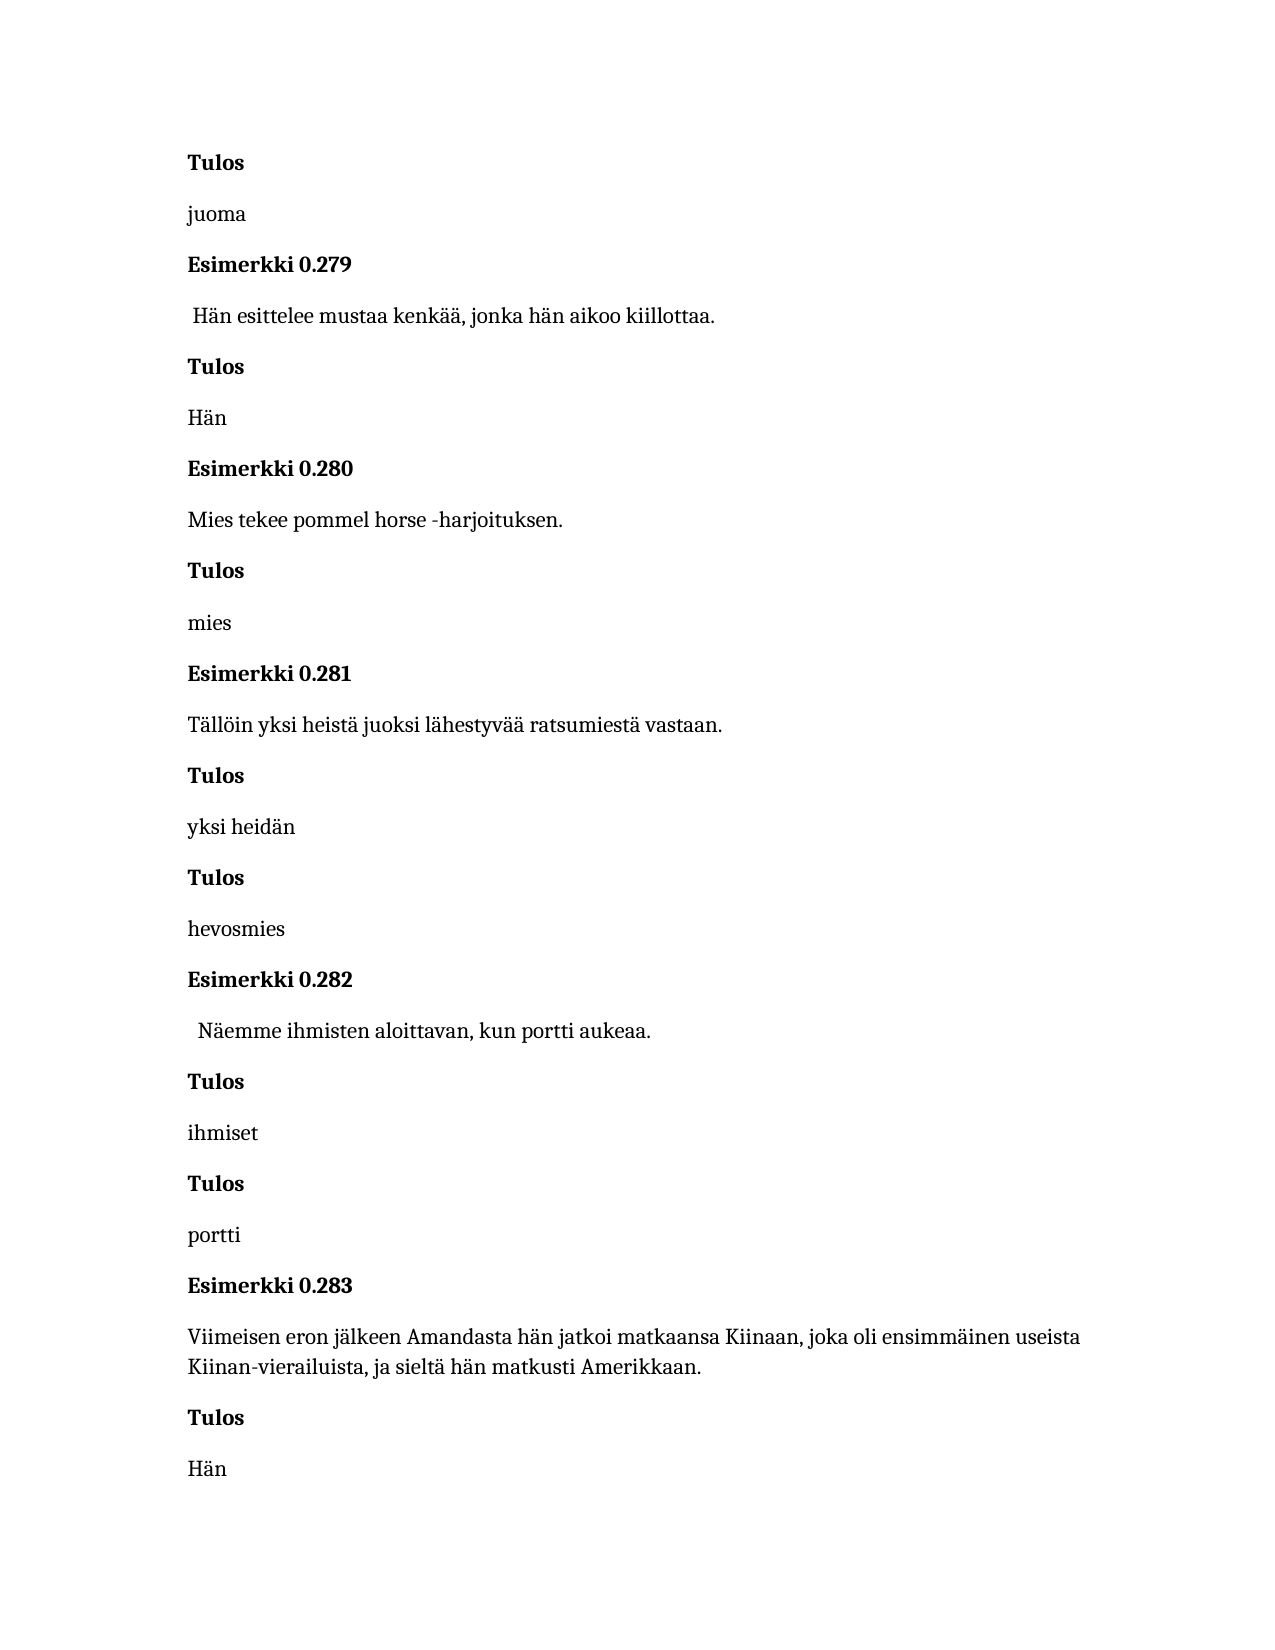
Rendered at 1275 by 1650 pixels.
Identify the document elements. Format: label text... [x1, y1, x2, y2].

text Tulos [187, 1171, 1087, 1197]
text Tulos [187, 762, 1087, 789]
text Viimeisen eron jälkeen Amandasta hän jatkoi matkaansa Kiinaan, joka oli ensimmäinen useista Kiinan-vierailuista, ja sieltä hän matkusti Amerikkaan. [187, 1324, 1087, 1381]
text Tulos [187, 1069, 1087, 1095]
text Esimerkki 0.279 [187, 252, 1087, 278]
text ihmiset [187, 1120, 1087, 1146]
text Tulos [187, 1405, 1087, 1432]
text yksi heidän [187, 813, 1087, 840]
text Esimerkki 0.280 [187, 456, 1087, 483]
text Näemme ihmisten aloittavan, kun portti aukeaa. [187, 1018, 1087, 1044]
text hevosmies [187, 916, 1087, 942]
text Esimerkki 0.283 [187, 1273, 1087, 1299]
text Hän [187, 405, 1087, 432]
text juoma [187, 201, 1087, 227]
text Esimerkki 0.282 [187, 967, 1087, 993]
text Tulos [187, 354, 1087, 381]
text Tulos [187, 150, 1087, 176]
text Tällöin yksi heistä juoksi lähestyvää ratsumiestä vastaan. [187, 711, 1087, 738]
text mies [187, 609, 1087, 636]
text portti [187, 1222, 1087, 1248]
text Esimerkki 0.281 [187, 660, 1087, 687]
text Tulos [187, 864, 1087, 891]
text Hän esittelee mustaa kenkää, jonka hän aikoo kiillottaa. [187, 303, 1087, 329]
text Mies tekee pommel horse -harjoituksen. [187, 507, 1087, 534]
text Hän [187, 1456, 1087, 1483]
text Tulos [187, 558, 1087, 585]
